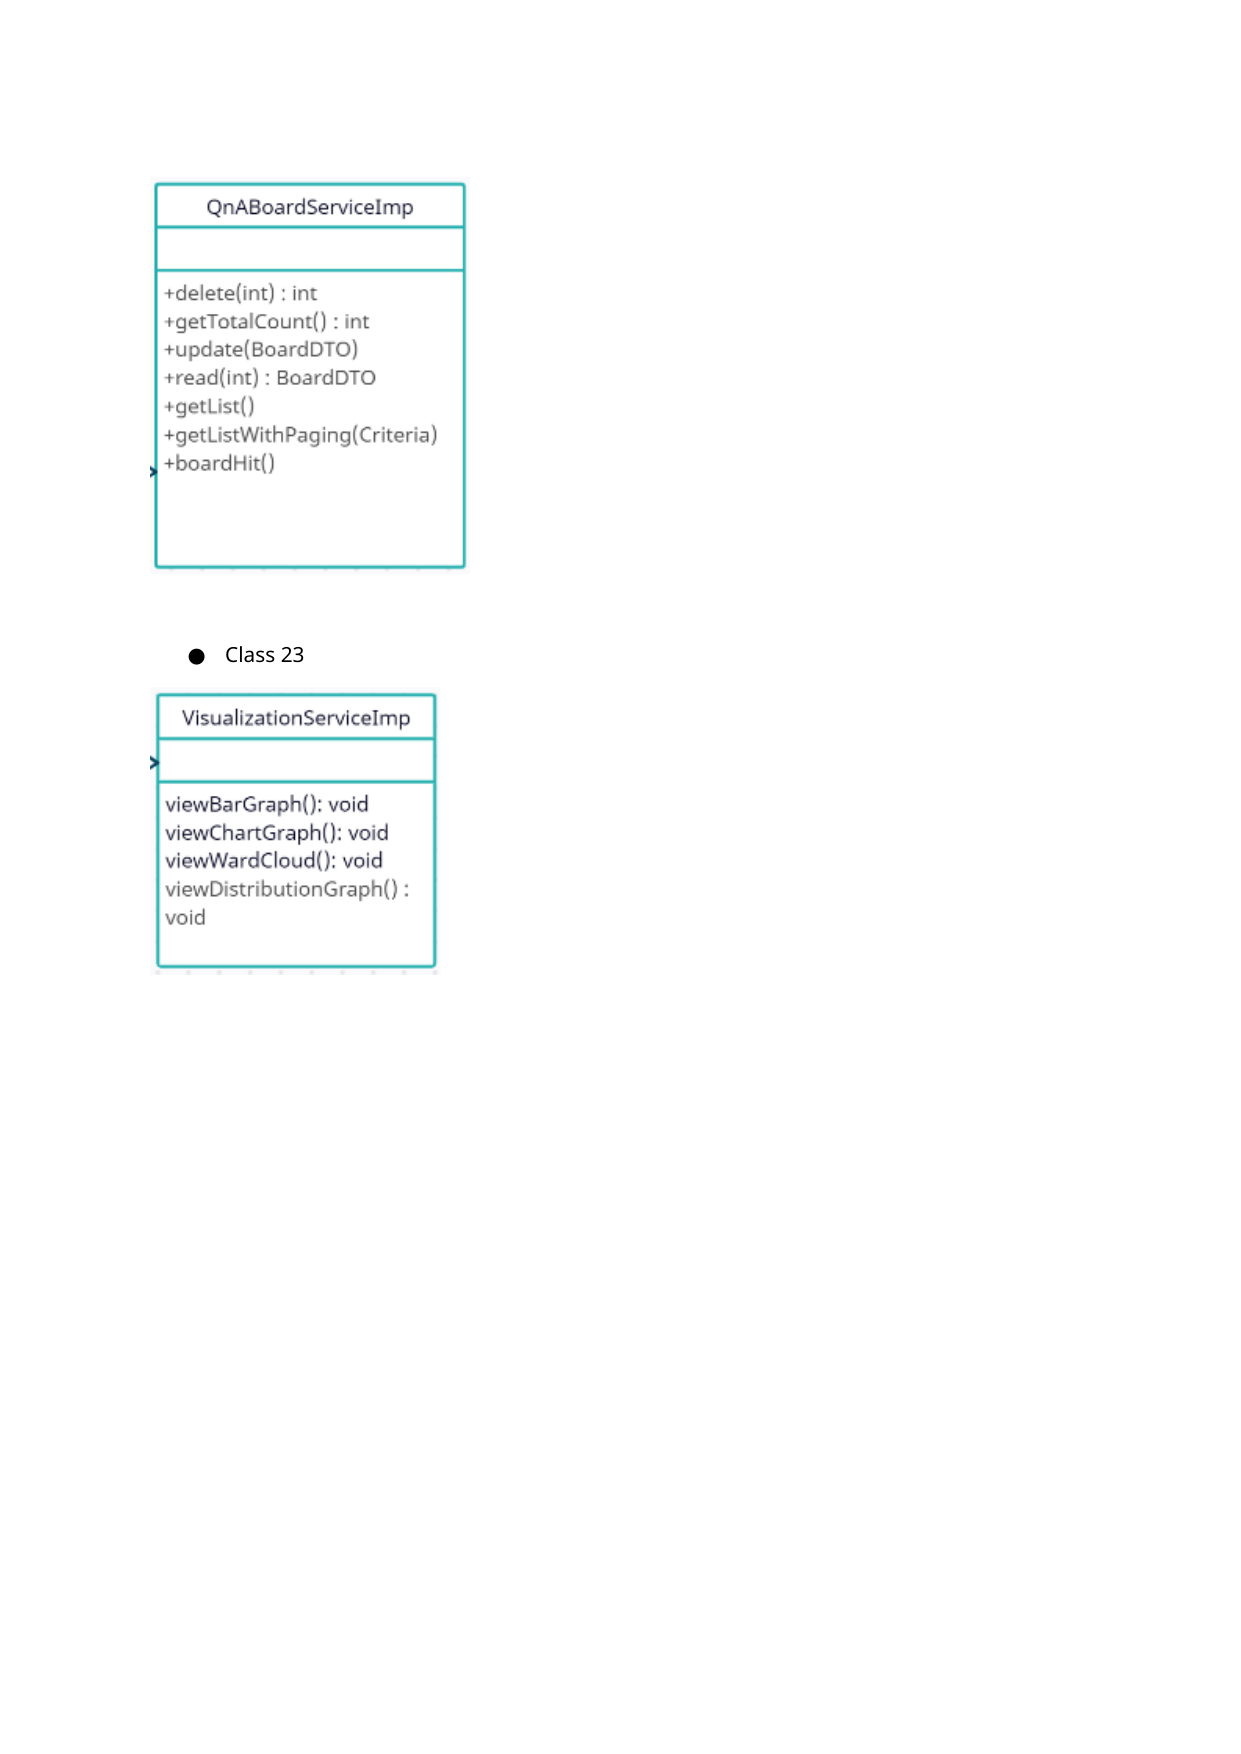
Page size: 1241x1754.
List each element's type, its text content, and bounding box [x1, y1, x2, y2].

picture [150, 177, 471, 574]
picture [150, 687, 441, 975]
list Class 23 [187, 640, 1090, 669]
